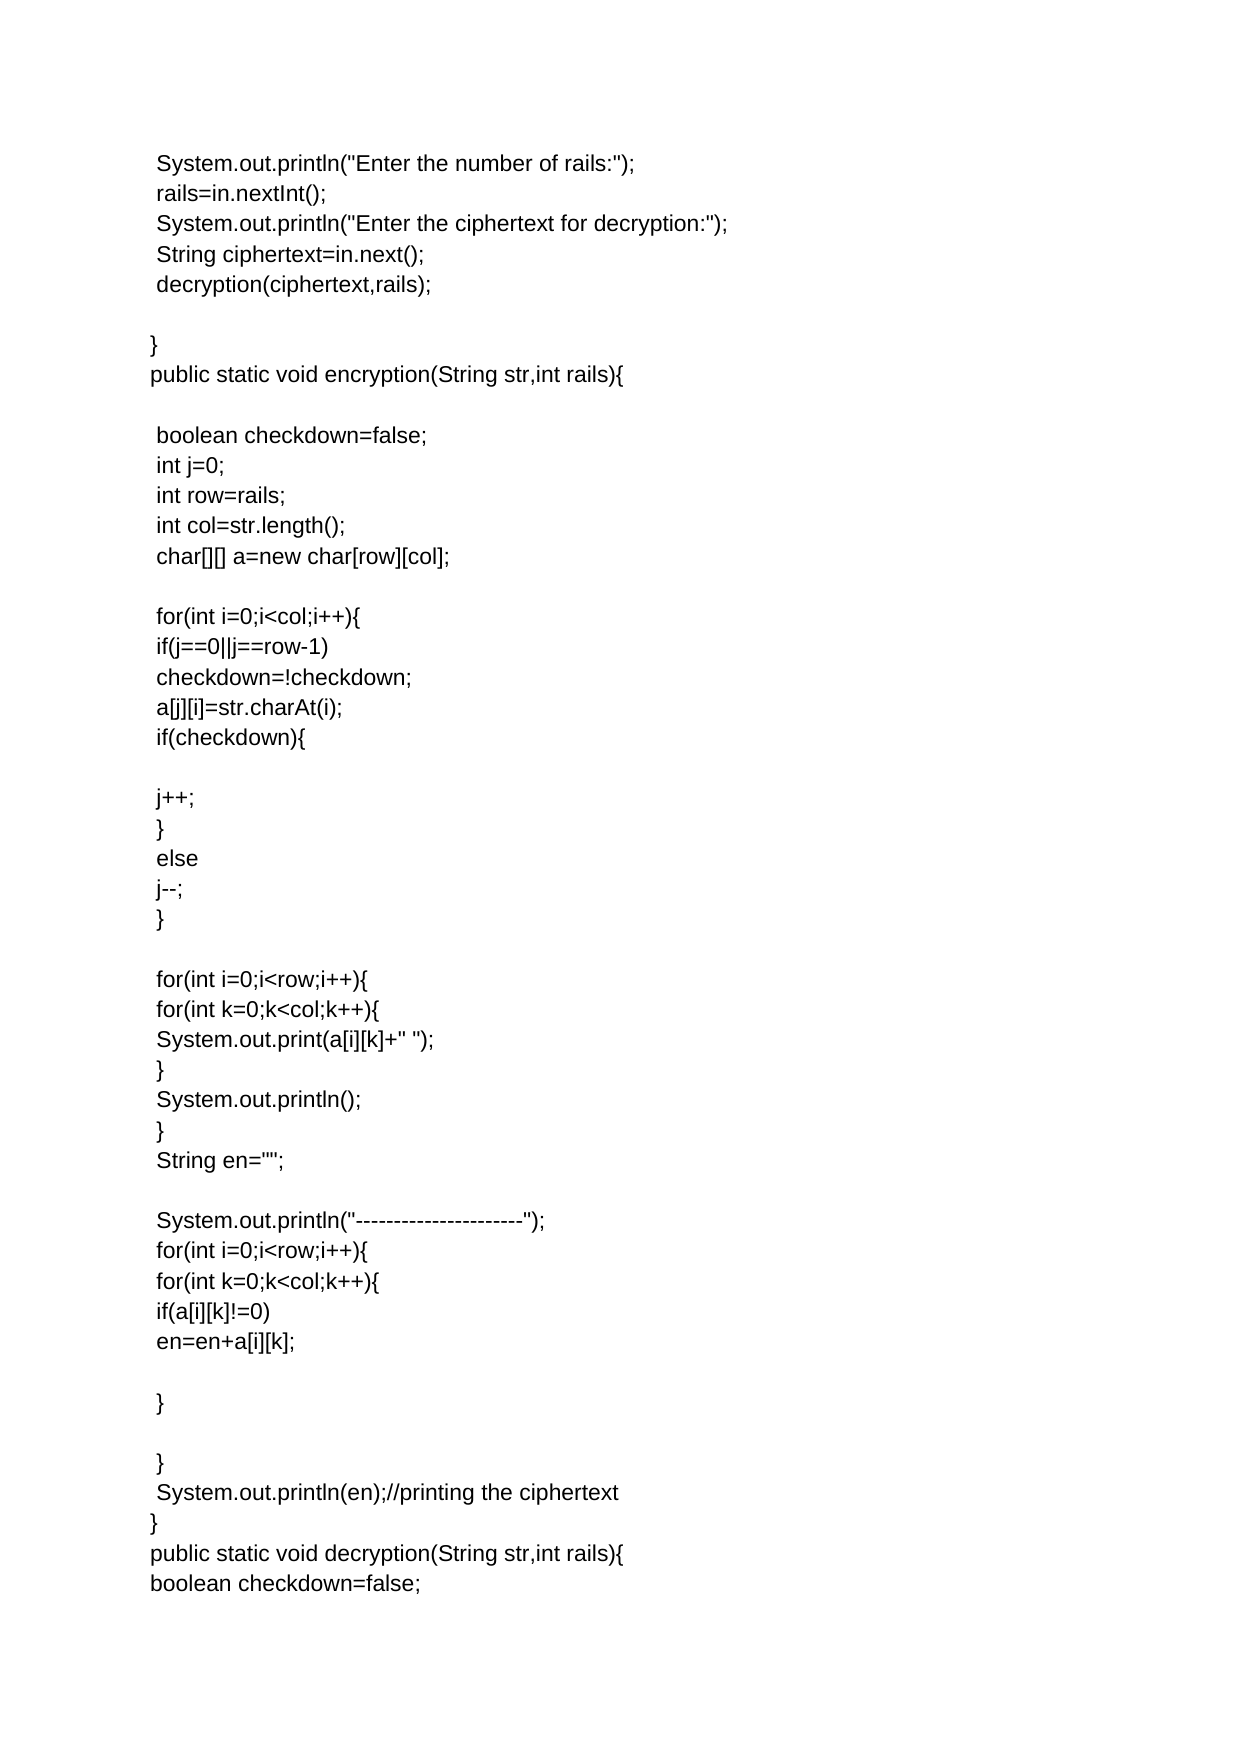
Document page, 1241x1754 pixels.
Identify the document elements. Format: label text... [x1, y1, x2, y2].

text } [150, 1056, 1090, 1083]
text int row=rails; [150, 482, 1090, 509]
text } [150, 814, 1090, 841]
text j++; [150, 784, 1090, 811]
text a[j][i]=str.charAt(i); [150, 694, 1090, 720]
text for(int k=0;k<col;k++){ [150, 996, 1090, 1022]
text } [150, 1117, 1090, 1143]
text System.out.println("Enter the ciphertext for decryption:"); [150, 210, 1090, 237]
text public static void decryption(String str,int rails){ [150, 1539, 1090, 1566]
text en=en+a[i][k]; [150, 1328, 1090, 1354]
text boolean checkdown=false; [150, 422, 1090, 448]
text } [150, 905, 1090, 932]
text if(checkdown){ [150, 724, 1090, 750]
text } [150, 1449, 1090, 1475]
text int j=0; [150, 452, 1090, 478]
text System.out.println(); [150, 1086, 1090, 1113]
text if(a[i][k]!=0) [150, 1298, 1090, 1324]
text String ciphertext=in.next(); [150, 241, 1090, 267]
text for(int i=0;i<row;i++){ [150, 966, 1090, 992]
text else [150, 845, 1090, 871]
text int col=str.length(); [150, 512, 1090, 539]
text char[][] a=new char[row][col]; [150, 543, 1090, 569]
text System.out.print(a[i][k]+" "); [150, 1026, 1090, 1052]
text j--; [150, 875, 1090, 901]
text decryption(ciphertext,rails); [150, 271, 1090, 297]
text System.out.println("Enter the number of rails:"); [150, 150, 1090, 176]
text boolean checkdown=false; [150, 1570, 1090, 1596]
text } [150, 1509, 1090, 1536]
text for(int i=0;i<row;i++){ [150, 1237, 1090, 1264]
text checkdown=!checkdown; [150, 663, 1090, 690]
text rails=in.nextInt(); [150, 180, 1090, 207]
text System.out.println(en);//printing the ciphertext [150, 1479, 1090, 1506]
text for(int i=0;i<col;i++){ [150, 603, 1090, 629]
text public static void encryption(String str,int rails){ [150, 361, 1090, 388]
text System.out.println("----------------------"); [150, 1207, 1090, 1234]
text for(int k=0;k<col;k++){ [150, 1268, 1090, 1294]
text if(j==0||j==row-1) [150, 633, 1090, 660]
text } [150, 331, 1090, 358]
text String en=""; [150, 1147, 1090, 1173]
text } [150, 1388, 1090, 1415]
